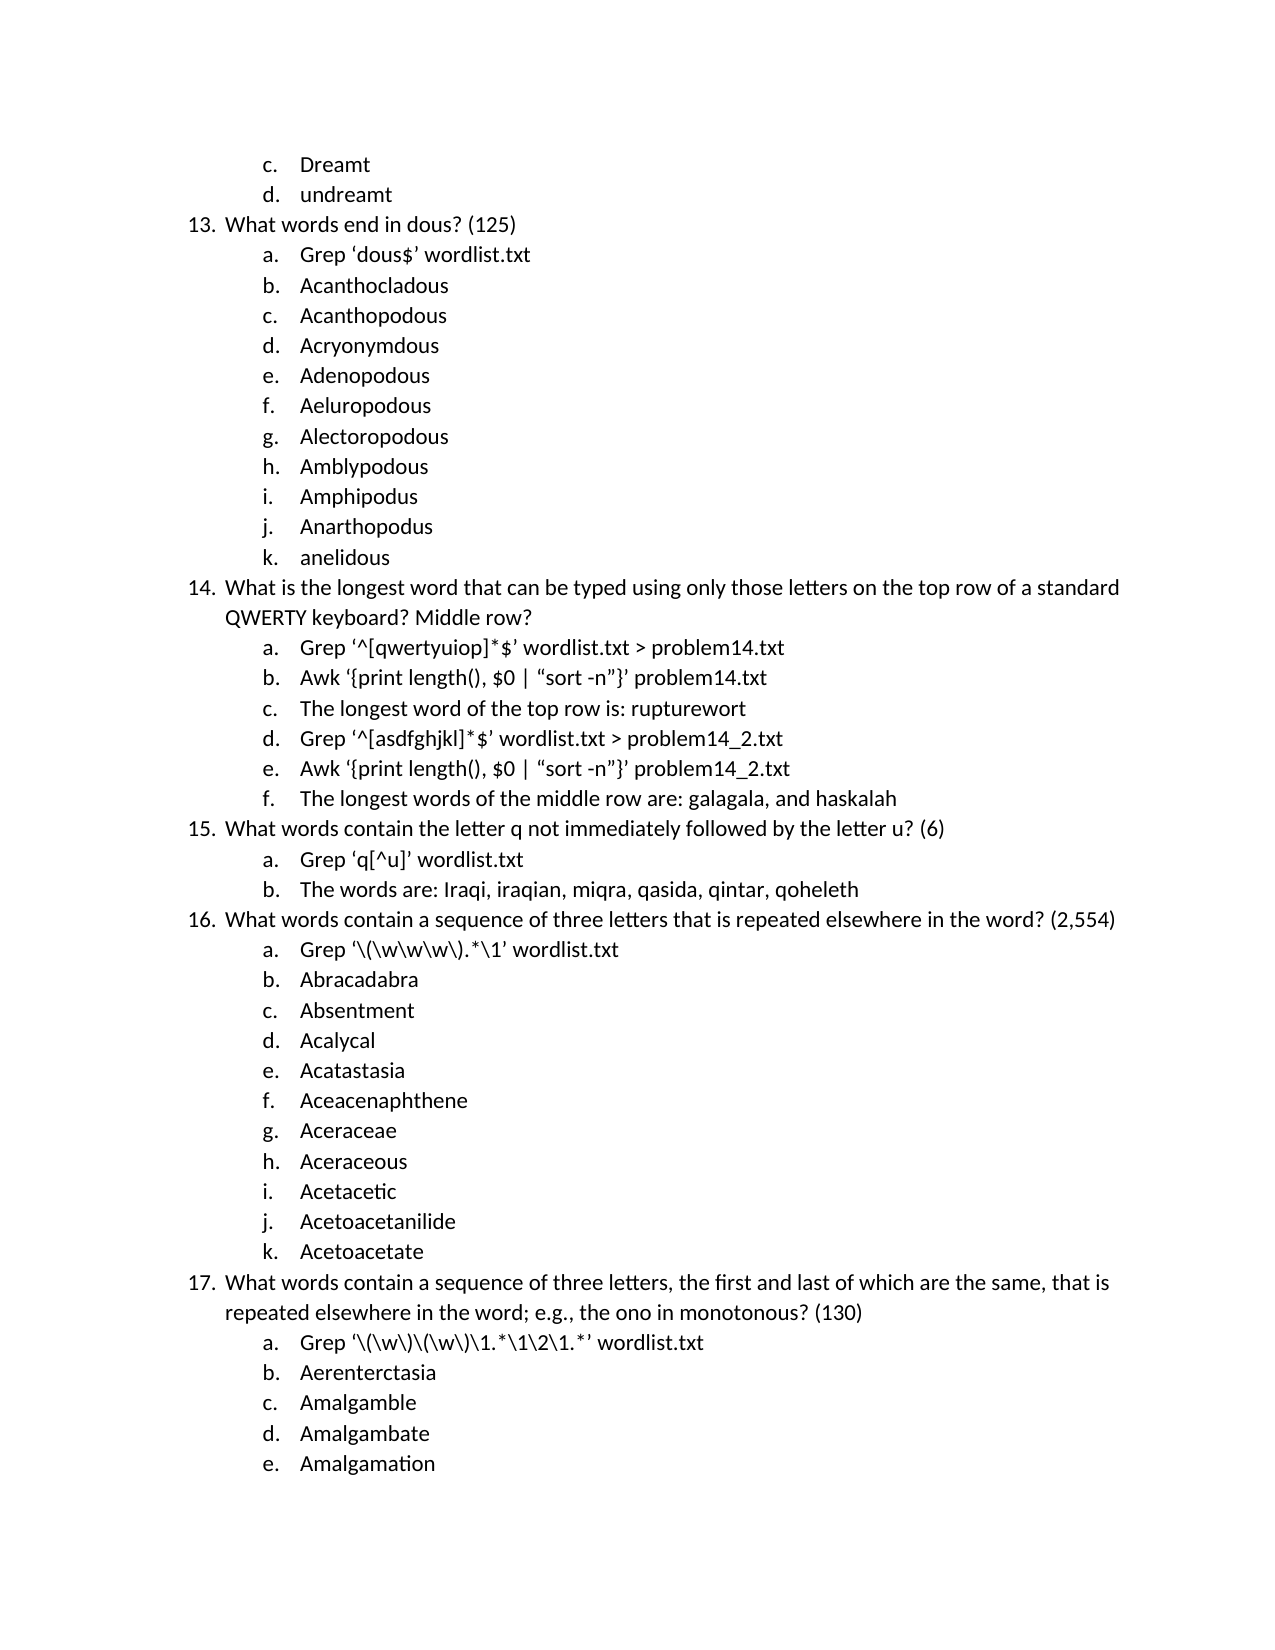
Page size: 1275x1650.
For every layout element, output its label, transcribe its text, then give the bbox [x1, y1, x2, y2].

list What words end in dous? (125) [187, 210, 1125, 238]
list Amalgamation [262, 1449, 1125, 1477]
list Absentment [262, 996, 1125, 1024]
list Acetoacetanilide [262, 1207, 1125, 1235]
list Alectoropodous [262, 422, 1125, 450]
list Aceraceous [262, 1147, 1125, 1175]
list What words contain a sequence of three letters, the first and last of which are the same, that is repeated elsewhere in the word; e.g., the ono in monotonous? (130) [187, 1268, 1125, 1326]
list Acetacetic [262, 1177, 1125, 1205]
list Aceraceae [262, 1117, 1125, 1145]
list Aerenterctasia [262, 1358, 1125, 1386]
list Grep ‘\(\w\)\(\w\)\1.*\1\2\1.*’ wordlist.txt [262, 1328, 1125, 1356]
list Acanthocladous [262, 271, 1125, 299]
list Awk ‘{print length(), $0 | “sort -n”}’ problem14_2.txt [262, 754, 1125, 782]
list Adenopodous [262, 361, 1125, 389]
list Grep ‘q[^u]’ wordlist.txt [262, 845, 1125, 873]
list anelidous [262, 543, 1125, 571]
list Aeluropodous [262, 392, 1125, 420]
list Acetoacetate [262, 1237, 1125, 1266]
list Amblypodous [262, 452, 1125, 480]
list Anarthopodus [262, 512, 1125, 541]
list Acanthopodous [262, 301, 1125, 329]
list The longest words of the middle row are: galagala, and haskalah [262, 784, 1125, 812]
list Grep ‘^[asdfghjkl]*$’ wordlist.txt > problem14_2.txt [262, 724, 1125, 752]
list Grep ‘^[qwertyuiop]*$’ wordlist.txt > problem14.txt [262, 633, 1125, 661]
list What is the longest word that can be typed using only those letters on the top row of a standard QWERTY keyboard? Middle row? [187, 573, 1125, 631]
list Dreamt [262, 150, 1125, 178]
list Abracadabra [262, 966, 1125, 994]
list Amalgamble [262, 1388, 1125, 1417]
list The longest word of the top row is: rupturewort [262, 694, 1125, 722]
list Amphipodus [262, 482, 1125, 510]
list Aceacenaphthene [262, 1086, 1125, 1114]
list Acryonymdous [262, 331, 1125, 359]
list Acalycal [262, 1026, 1125, 1054]
list Acatastasia [262, 1056, 1125, 1084]
list What words contain a sequence of three letters that is repeated elsewhere in the word? (2,554) [187, 905, 1125, 933]
list Amalgambate [262, 1419, 1125, 1447]
list What words contain the letter q not immediately followed by the letter u? (6) [187, 814, 1125, 843]
list Grep ‘dous$’ wordlist.txt [262, 241, 1125, 269]
list undreamt [262, 180, 1125, 208]
list The words are: Iraqi, iraqian, miqra, qasida, qintar, qoheleth [262, 875, 1125, 903]
list Awk ‘{print length(), $0 | “sort -n”}’ problem14.txt [262, 663, 1125, 692]
list Grep ‘\(\w\w\w\).*\1’ wordlist.txt [262, 935, 1125, 963]
